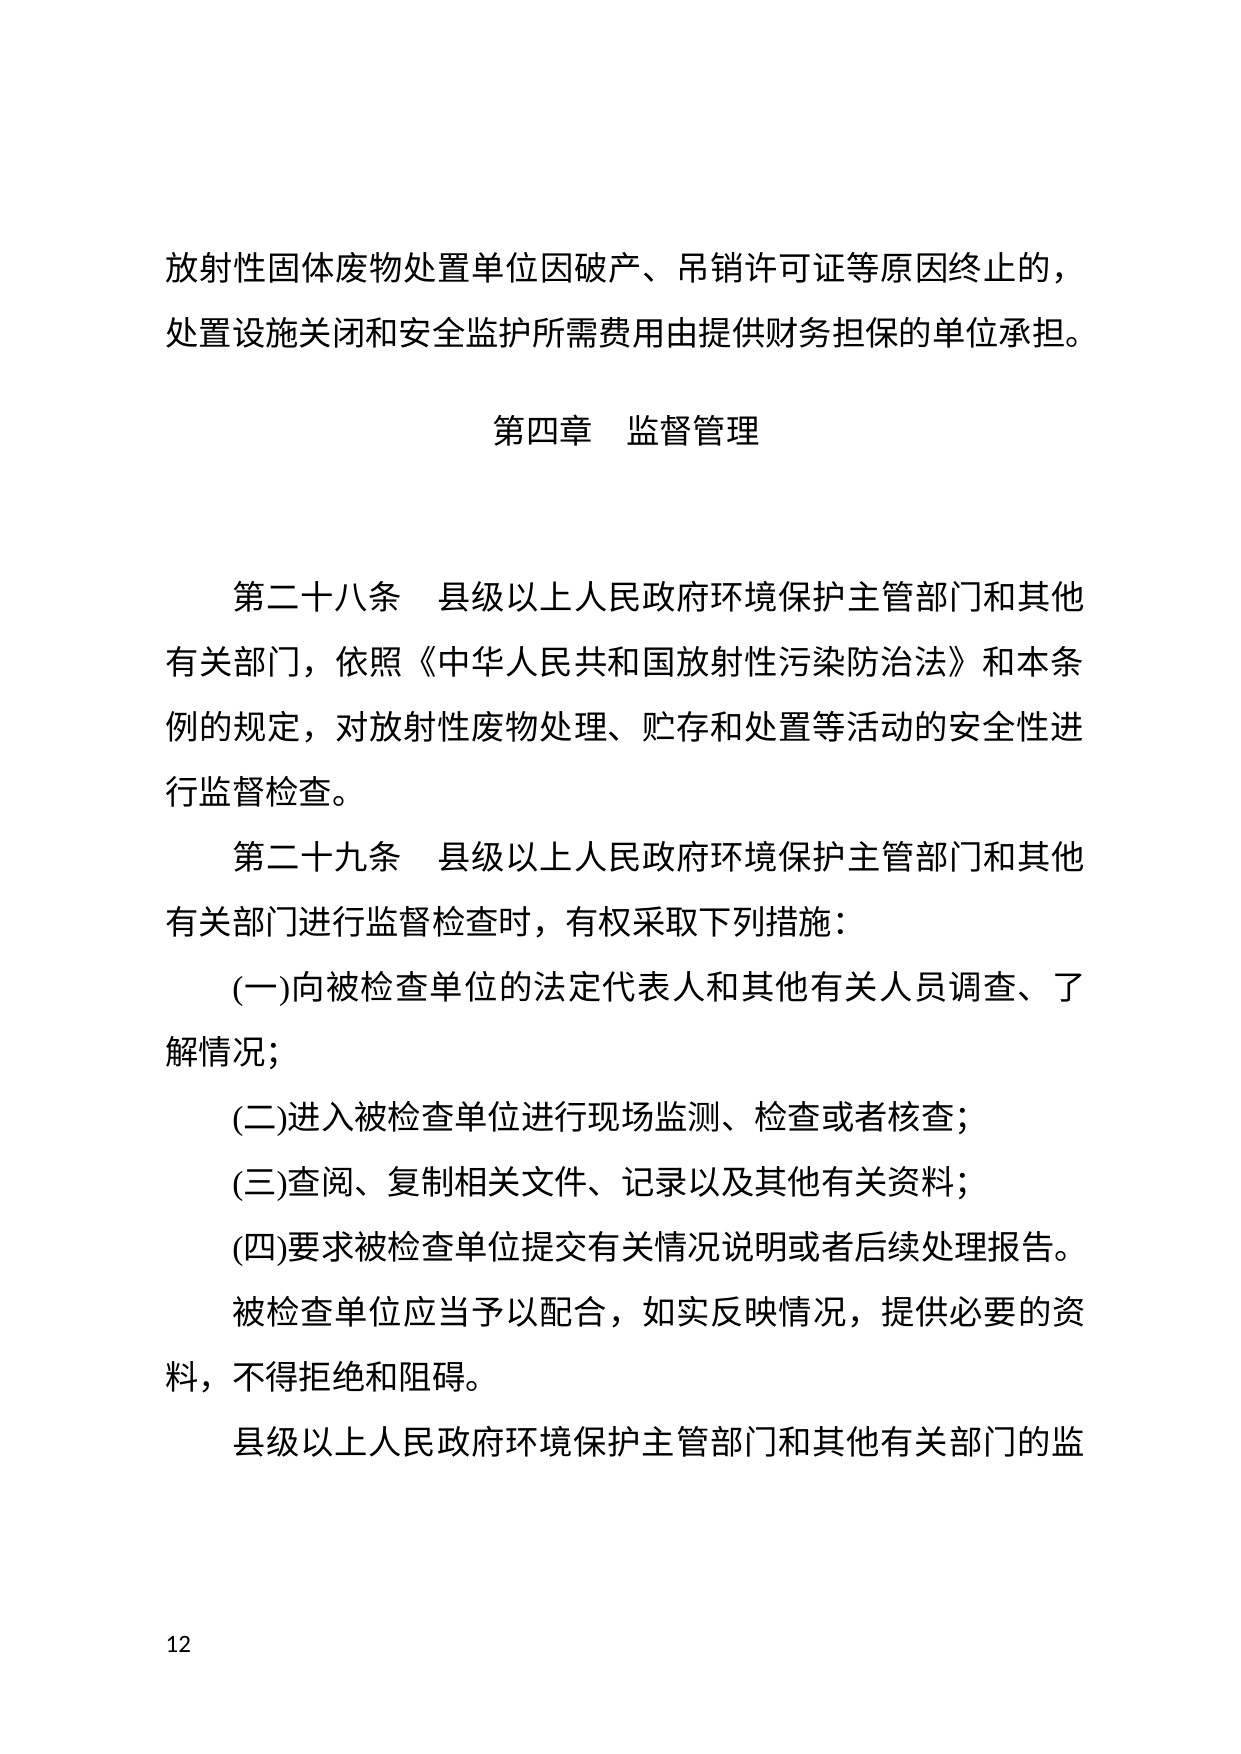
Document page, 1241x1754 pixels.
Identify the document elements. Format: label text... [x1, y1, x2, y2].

text (二)进入被检查单位进行现场监测、检查或者核查； [165, 1082, 1087, 1147]
text 第二十九条 县级以上人民政府环境保护主管部门和其他有关部门进行监督检查时，有权采取下列措施： [165, 822, 1087, 952]
text 被检查单位应当予以配合，如实反映情况，提供必要的资料，不得拒绝和阻碍。 [165, 1277, 1087, 1407]
subtitle 第四章 监督管理 [165, 396, 1087, 461]
text (四)要求被检查单位提交有关情况说明或者后续处理报告。 [165, 1212, 1087, 1277]
text (三)查阅、复制相关文件、记录以及其他有关资料； [165, 1147, 1087, 1212]
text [165, 233, 1087, 363]
text (一)向被检查单位的法定代表人和其他有关人员调查、了解情况； [165, 952, 1087, 1082]
text 第二十八条 县级以上人民政府环境保护主管部门和其他有关部门，依照《中华人民共和国放射性污染防治法》和本条例的规定，对放射性废物处理、贮存和处置等活动的安全性进行监督检查。 [165, 562, 1087, 822]
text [165, 1407, 1087, 1472]
